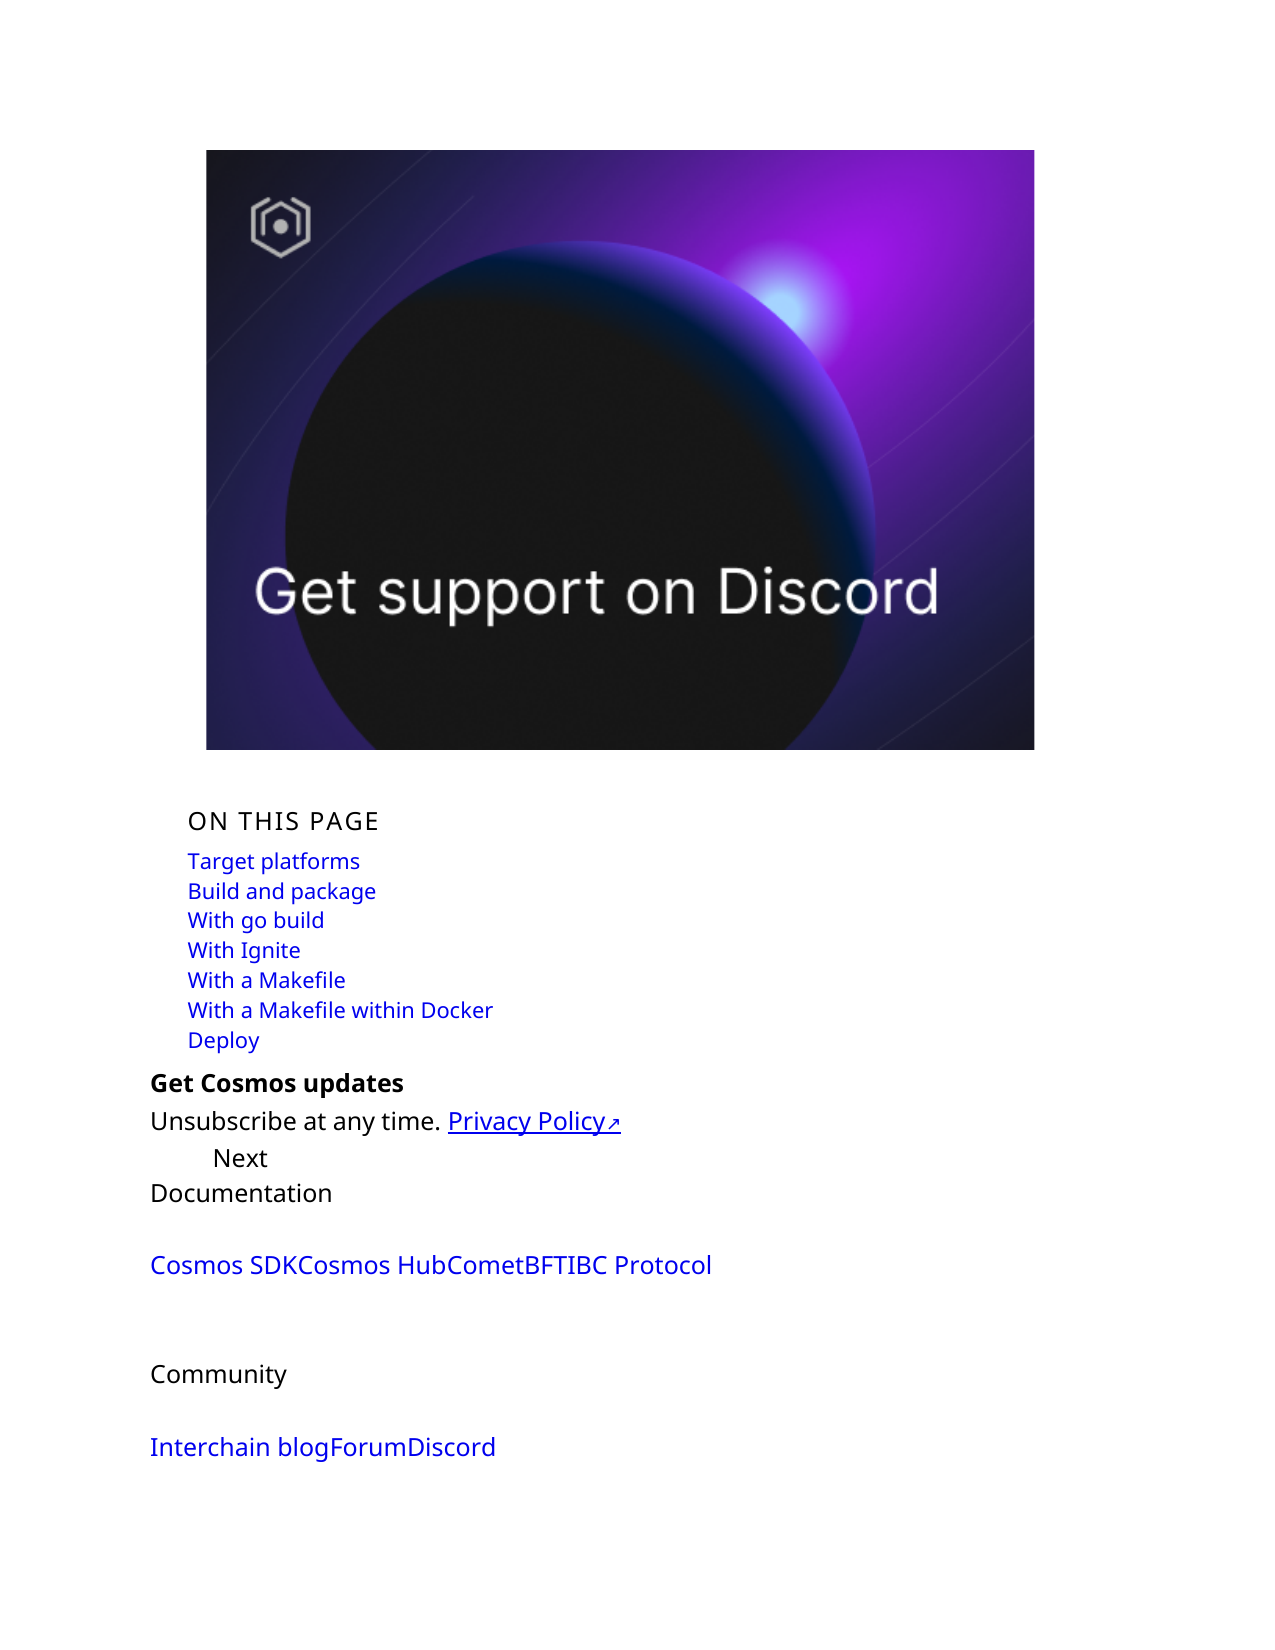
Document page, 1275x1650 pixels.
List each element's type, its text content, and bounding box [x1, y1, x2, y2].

title Community [150, 1357, 1125, 1391]
text Cosmos SDKCosmos HubCometBFTIBC Protocol [150, 1244, 1125, 1282]
text Build and package [187, 876, 1125, 905]
picture [206, 150, 1035, 750]
text With a Makefile [187, 965, 1125, 995]
text Target platforms [187, 837, 1125, 876]
text Next [150, 1138, 1125, 1175]
text Unsubscribe at any time. Privacy Policy↗ [150, 1100, 1125, 1138]
text On this page [187, 800, 1125, 837]
text Deploy [187, 1024, 1125, 1063]
text With a Makefile within Docker [187, 995, 1125, 1024]
title Documentation [150, 1175, 1125, 1209]
text With go build [187, 905, 1125, 935]
subtitle Get Cosmos updates [150, 1063, 1125, 1100]
text With Ignite [187, 935, 1125, 965]
text Interchain blogForumDiscord [150, 1426, 1125, 1464]
